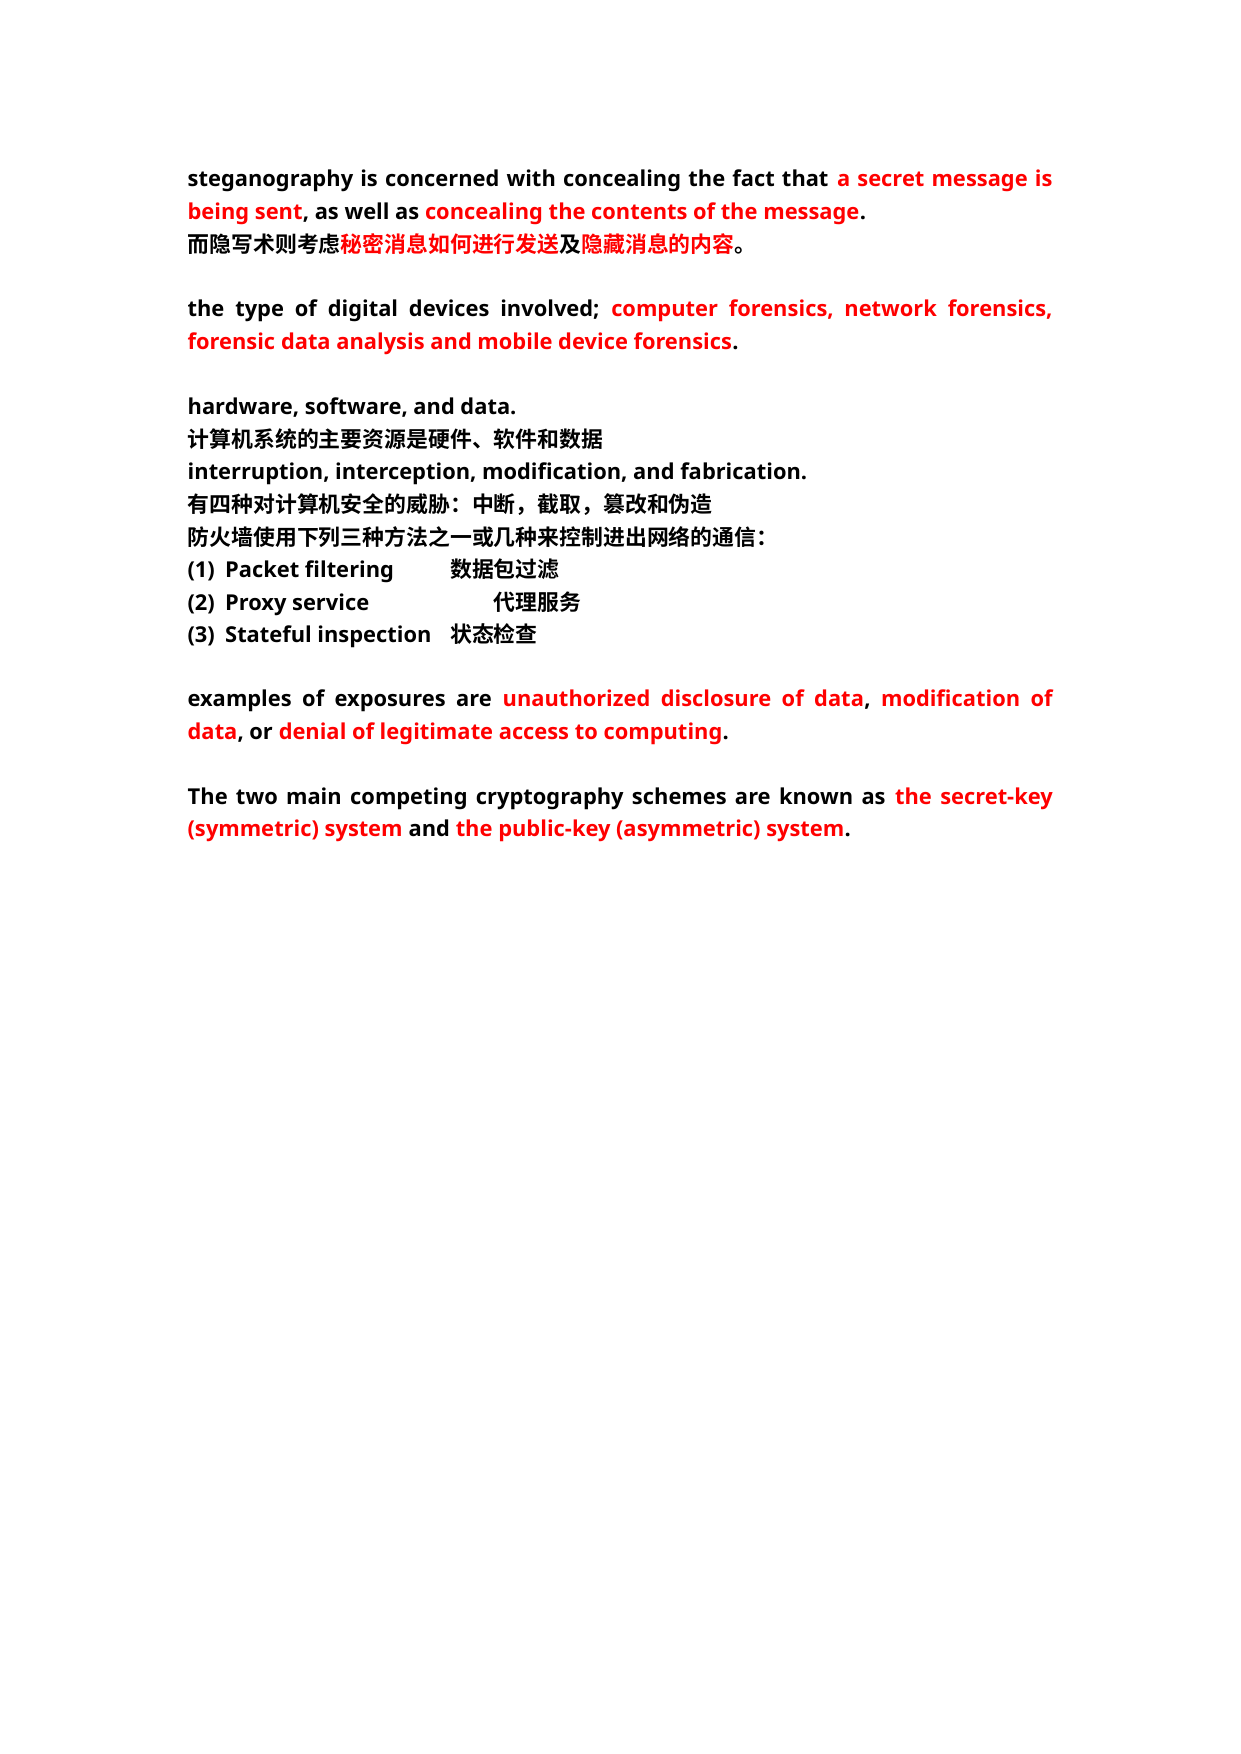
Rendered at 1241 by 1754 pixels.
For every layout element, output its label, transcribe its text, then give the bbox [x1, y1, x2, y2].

text 防火墙使用下列三种方法之一或几种来控制进出网络的通信： [187, 519, 1053, 552]
list Packet filtering 数据包过滤 [187, 552, 1053, 584]
text 计算机系统的主要资源是硬件、软件和数据 [187, 422, 1053, 454]
text steganography is concerned with concealing the fact that a secret message is being sent, as well as concealing the contents of the message. [187, 162, 1053, 227]
text hardware, software, and data. [187, 389, 1053, 422]
text interruption, interception, modification, and fabrication. [187, 454, 1053, 487]
text 而隐写术则考虑秘密消息如何进行发送及隐藏消息的内容。 [187, 227, 1053, 259]
text 有四种对计算机安全的威胁：中断，截取，篡改和伪造 [187, 487, 1053, 519]
list Stateful inspection 状态检查 [187, 617, 1053, 649]
text the type of digital devices involved; computer forensics, network forensics, forensic data analysis and mobile device forensics. [187, 292, 1053, 357]
text The two main competing cryptography schemes are known as the secret-key (symmetric) system and the public-key (asymmetric) system. [187, 779, 1053, 844]
text examples of exposures are unauthorized disclosure of data, modification of data, or denial of legitimate access to computing. [187, 682, 1053, 747]
list Proxy service 代理服务 [187, 584, 1053, 617]
